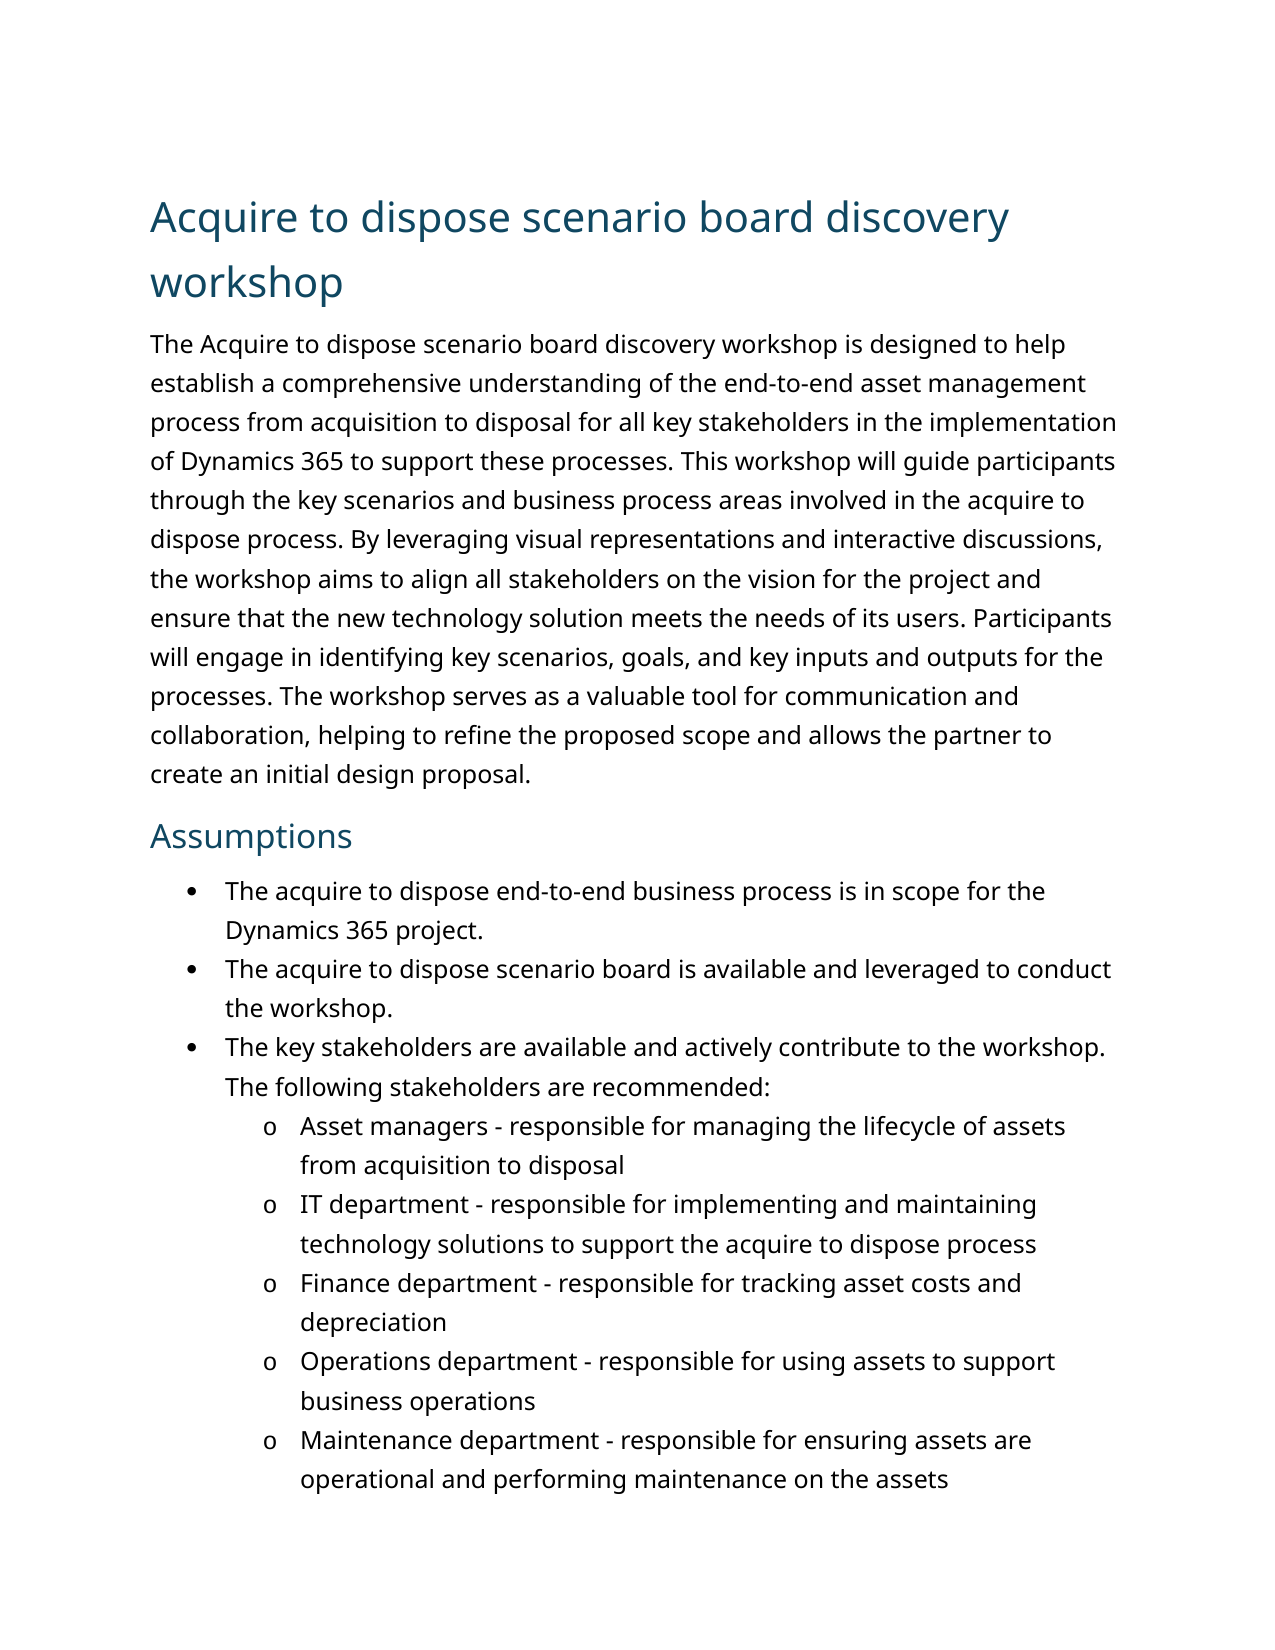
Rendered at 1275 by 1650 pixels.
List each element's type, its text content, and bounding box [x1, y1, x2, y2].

subtitle Assumptions [150, 813, 1125, 858]
list Finance department - responsible for tracking asset costs and depreciation [262, 1266, 1125, 1339]
subtitle Acquire to dispose scenario board discovery workshop [150, 187, 1125, 309]
list The acquire to dispose end-to-end business process is in scope for the Dynamics 365 project. [187, 873, 1125, 947]
list Operations department - responsible for using assets to support business operations [262, 1344, 1125, 1417]
list IT department - responsible for implementing and maintaining technology solutions to support the acquire to dispose process [262, 1187, 1125, 1260]
list The key stakeholders are available and actively contribute to the workshop. The following stakeholders are recommended: [187, 1030, 1125, 1103]
list Asset managers - responsible for managing the lifecycle of assets from acquisition to disposal [262, 1108, 1125, 1182]
text The Acquire to dispose scenario board discovery workshop is designed to help establish a comprehensive understanding of the end-to-end asset management process from acquisition to disposal for all key stakeholders in the implementation of Dynamics 365 to support these processes. This workshop will guide participants through the key scenarios and business process areas involved in the acquire to dispose process. By leveraging visual representations and interactive discussions, the workshop aims to align all stakeholders on the vision for the project and ensure that the new technology solution meets the needs of its users. Participants will engage in identifying key scenarios, goals, and key inputs and outputs for the processes. The workshop serves as a valuable tool for communication and collaboration, helping to refine the proposed scope and allows the partner to create an initial design proposal. [150, 326, 1125, 791]
list The acquire to dispose scenario board is available and leveraged to conduct the workshop. [187, 952, 1125, 1025]
list Maintenance department - responsible for ensuring assets are operational and performing maintenance on the assets [262, 1423, 1125, 1496]
